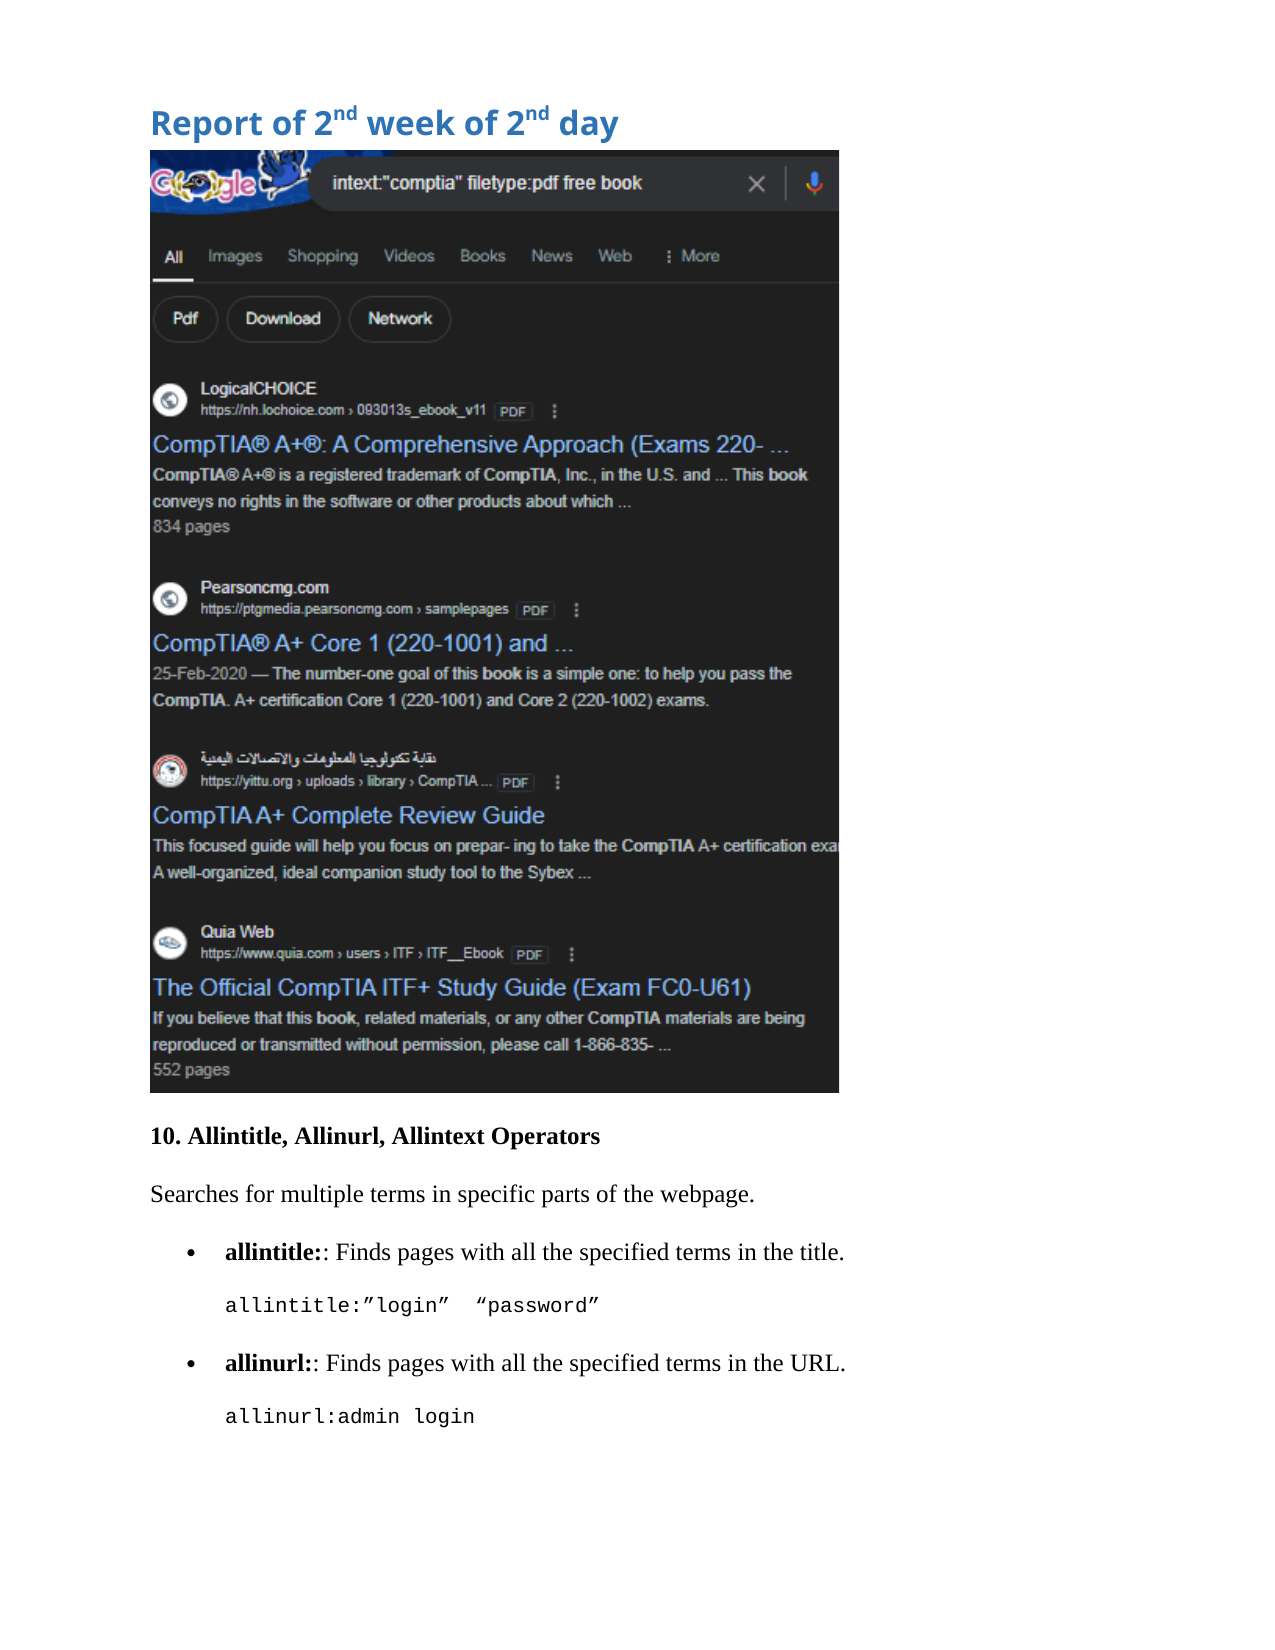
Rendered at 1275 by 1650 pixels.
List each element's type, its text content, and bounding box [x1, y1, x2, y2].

list allinurl:: Finds pages with all the specified terms in the URL. [187, 1348, 1125, 1377]
text allinurl:admin login [225, 1406, 1125, 1429]
text Searches for multiple terms in specific parts of the webpage. [150, 1179, 1125, 1208]
picture [150, 150, 840, 1093]
text 10. Allintitle, Allinurl, Allintext Operators [150, 1121, 1125, 1150]
list allintitle:: Finds pages with all the specified terms in the title. [187, 1237, 1125, 1266]
text allintitle:”login” “password” [225, 1295, 1125, 1319]
